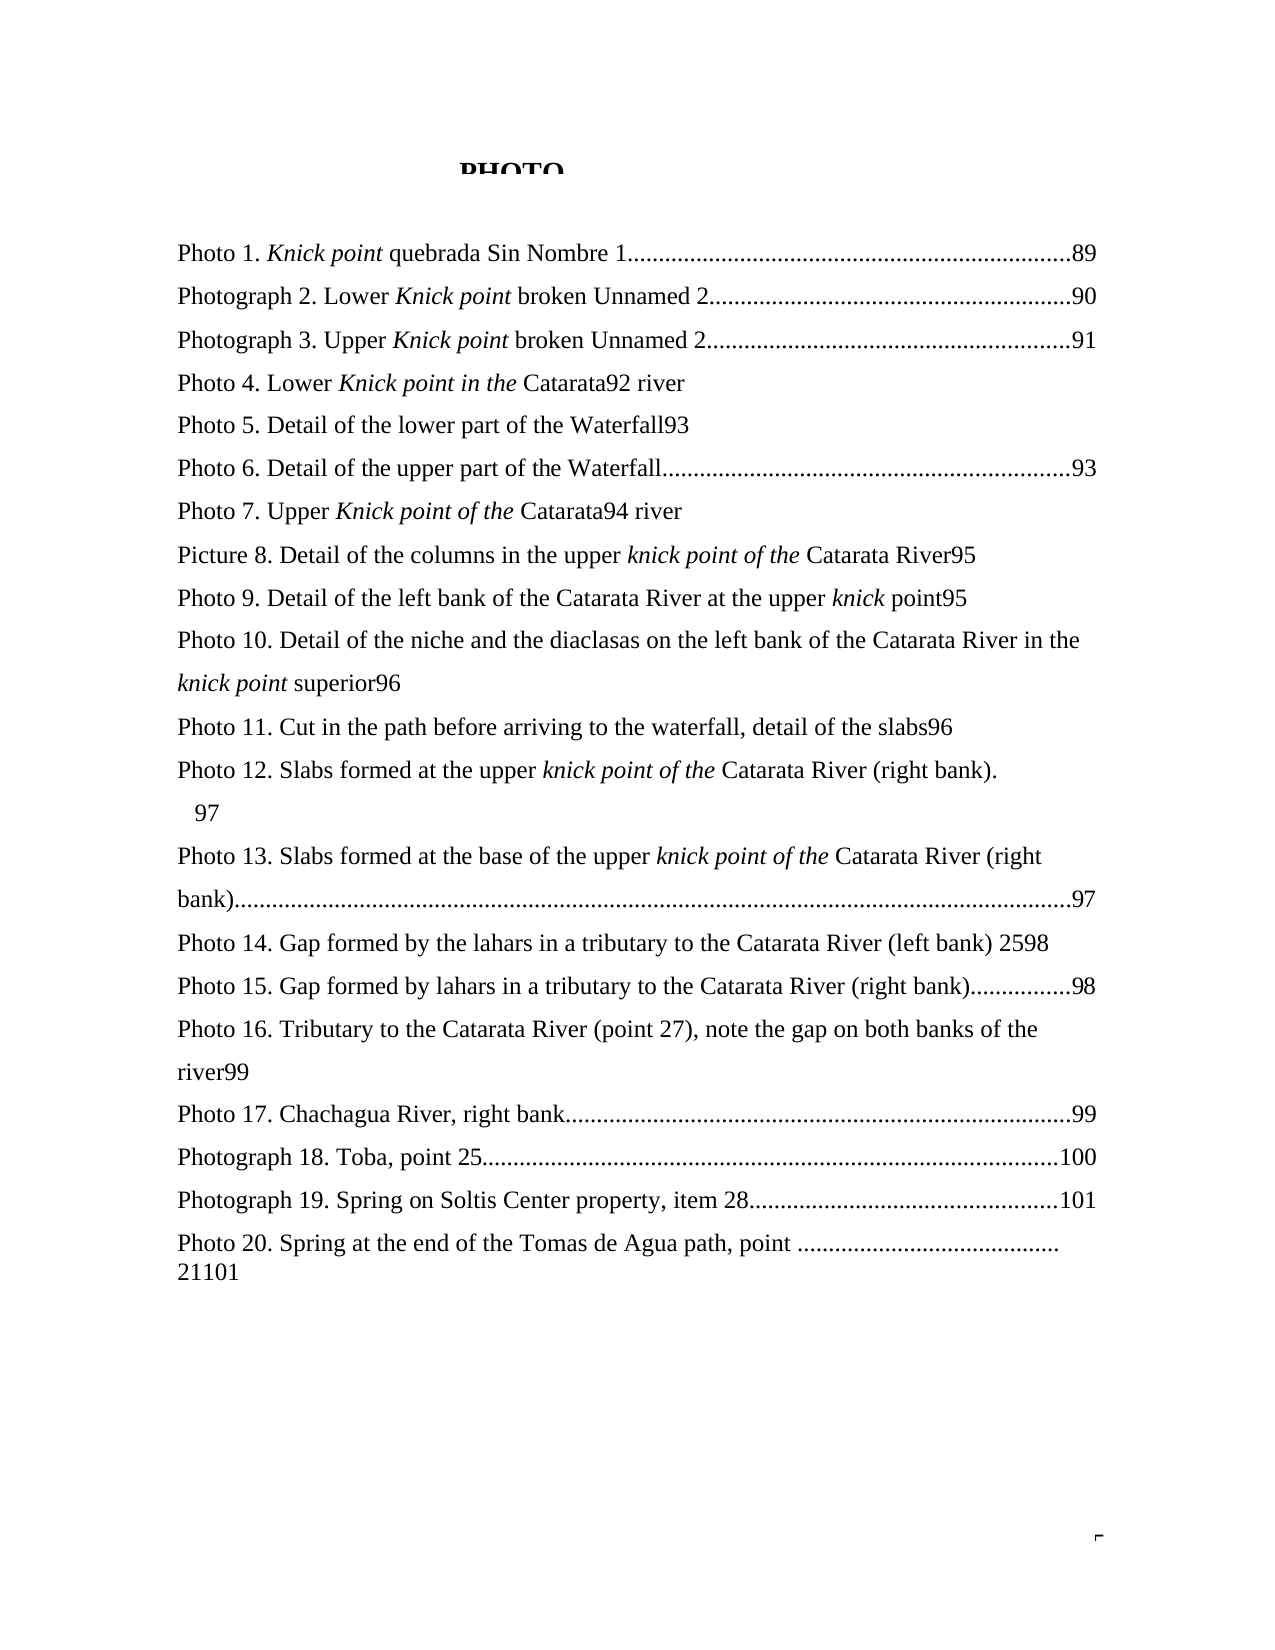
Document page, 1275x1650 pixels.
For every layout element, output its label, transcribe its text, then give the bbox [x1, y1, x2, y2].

text Picture 8. Detail of the columns in the upper knick point of the Catarata River95 Photo 9. Detail of the left bank of the Catarata River at the upper knick point95 [177, 540, 1000, 612]
text Photo 1. Knick point quebrada Sin Nombre 1 89 [177, 238, 1110, 267]
text Photo 16. Tributary to the Catarata River (point 27), note the gap on both banks of the river99 [177, 1014, 1080, 1086]
text Photo 7. Upper Knick point of the Catarata94 river [177, 496, 1110, 525]
text Photo 10. Detail of the niche and the diaclasas on the left bank of the Catarata River in the [177, 626, 1110, 654]
text knick point superior96 [177, 668, 1110, 697]
text Photograph 18. Toba, point 25. 100 [177, 1142, 1110, 1171]
text 21101 [177, 1257, 1110, 1286]
text Photo 6. Detail of the upper part of the Waterfall 93 [177, 453, 1110, 482]
text Photograph 2. Lower Knick point broken Unnamed 2 90 [177, 281, 1110, 310]
text Photograph 19. Spring on Soltis Center property, item 28. 101 [177, 1186, 1110, 1214]
text Photo 4. Lower Knick point in the Catarata92 river Photo 5. Detail of the lower part of the Waterfall93 [177, 368, 741, 439]
text Photo 13. Slabs formed at the base of the upper knick point of the Catarata River (right bank) 97 [177, 841, 1097, 913]
text Photograph 3. Upper Knick point broken Unnamed 2 91 [177, 325, 1110, 353]
text Photo 14. Gap formed by the lahars in a tributary to the Catarata River (left bank) 2598 Photo 15. Gap formed by lahars in a tributary to the Catarata River (right bank) 98 [177, 928, 1097, 999]
text 97 [194, 799, 1110, 827]
text Photo 11. Cut in the path before arriving to the waterfall, detail of the slabs96 Photo 12. Slabs formed at the upper knick point of the Catarata River (right bank). [177, 712, 1000, 784]
text Photo 20. Spring at the end of the Tomas de Agua path, point .......................................... [177, 1228, 1110, 1257]
text Photo 17. Chachagua River, right bank. 99 [177, 1101, 1110, 1128]
